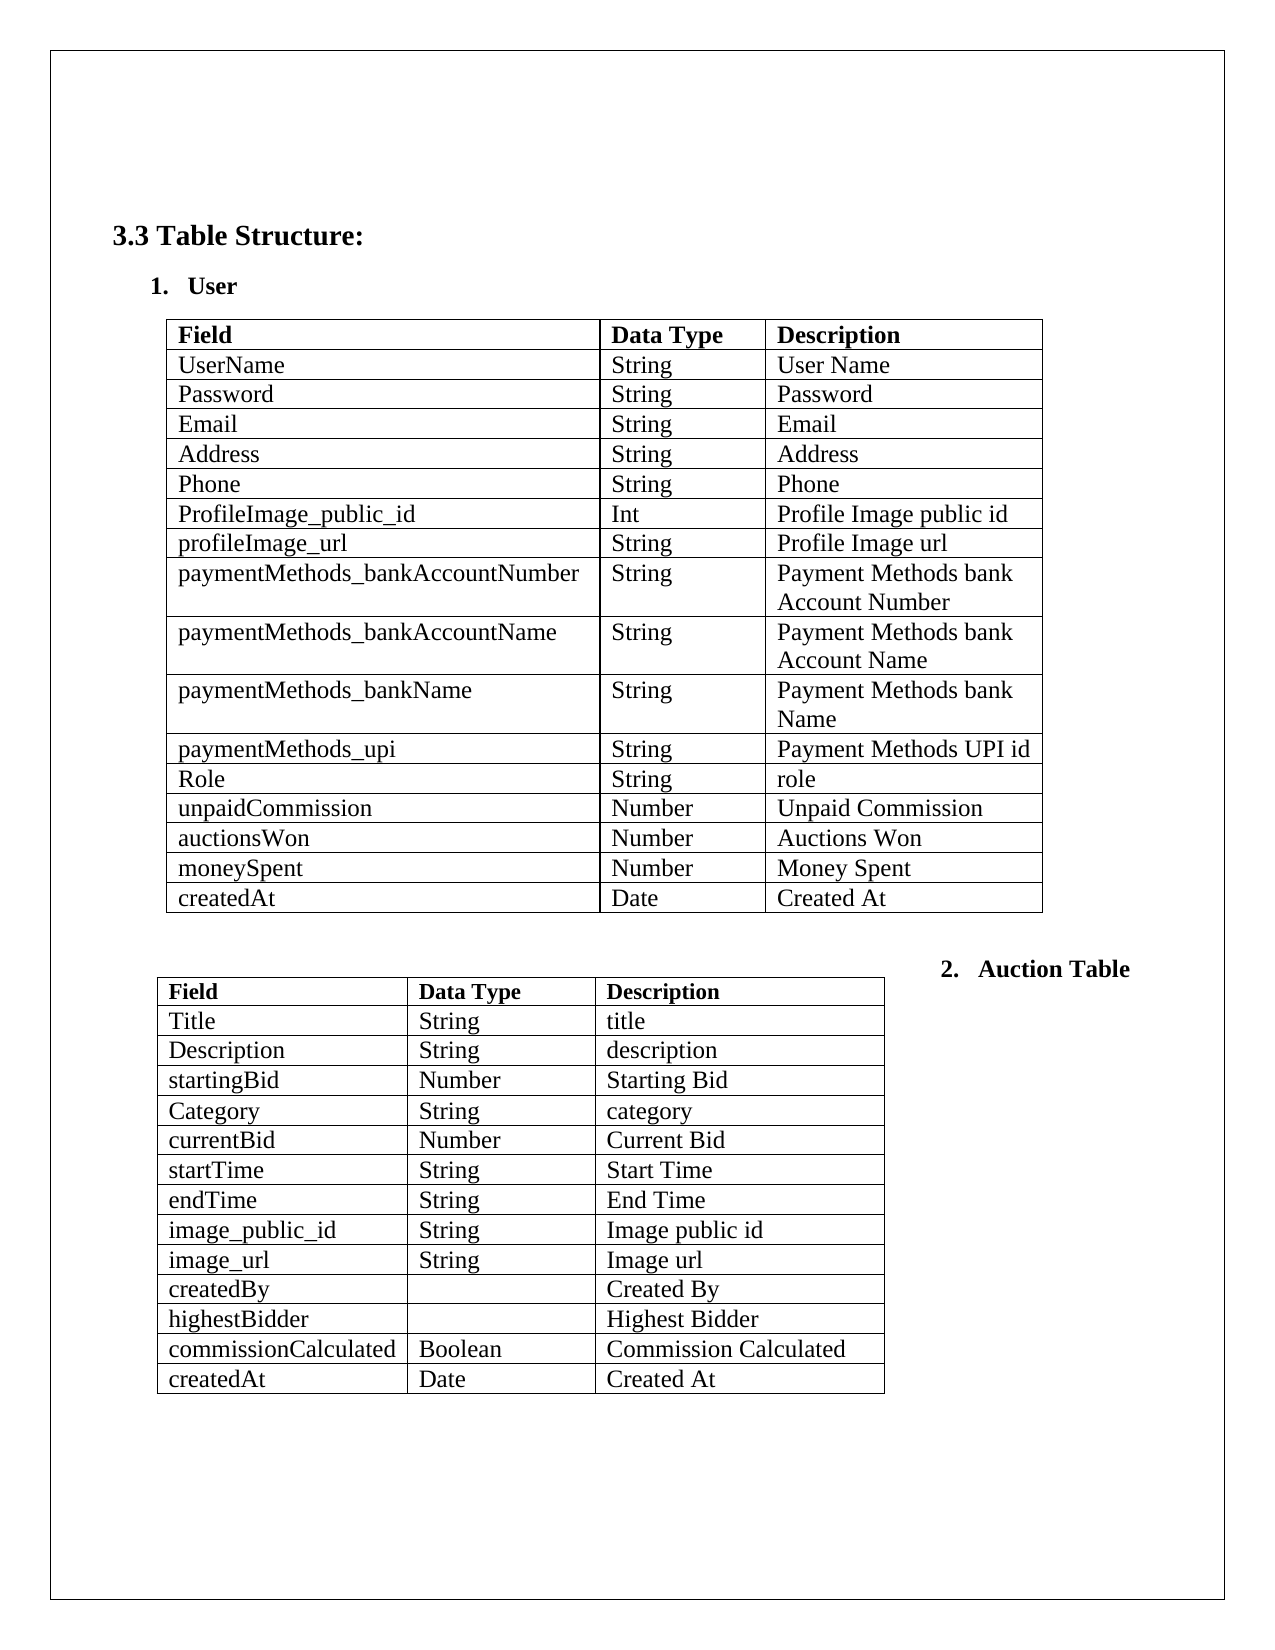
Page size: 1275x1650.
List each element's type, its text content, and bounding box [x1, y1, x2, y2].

table_cell String [601, 558, 765, 616]
table_header Description [766, 320, 1042, 349]
table_cell Password [167, 380, 599, 408]
table_cell Role [167, 764, 599, 792]
table_cell Address [167, 439, 599, 468]
table_cell unpaidCommission [167, 794, 599, 822]
table_cell Number [601, 794, 765, 822]
table_cell End Time [596, 1185, 884, 1214]
table_cell role [766, 764, 1042, 792]
table_cell String [408, 1245, 595, 1273]
table_cell [408, 1304, 595, 1333]
table_cell paymentMethods_upi [167, 734, 599, 763]
table_header Field [167, 320, 599, 349]
table_cell description [596, 1036, 884, 1064]
table_cell image_url [158, 1245, 407, 1273]
table_cell category [596, 1096, 884, 1124]
list Auction Table [150, 954, 1162, 983]
table_cell [408, 1275, 595, 1303]
list User [150, 271, 1162, 300]
table_cell String [408, 1036, 595, 1064]
table_cell Phone [766, 469, 1042, 498]
table_cell createdAt [167, 883, 599, 912]
table_cell String [408, 1006, 595, 1034]
table_cell title [596, 1006, 884, 1034]
table_cell Date [601, 883, 765, 912]
table_cell String [601, 380, 765, 408]
table_cell Password [766, 380, 1042, 408]
table_cell Unpaid Commission [766, 794, 1042, 822]
table_cell Created At [766, 883, 1042, 912]
table_cell Phone [167, 469, 599, 498]
table_cell highestBidder [158, 1304, 407, 1333]
table_cell Auctions Won [766, 823, 1042, 852]
table_cell String [601, 617, 765, 674]
table_cell Category [158, 1096, 407, 1124]
table_cell String [601, 439, 765, 468]
table_cell Payment Methods bank Name [766, 675, 1042, 733]
table_cell Profile Image public id [766, 499, 1042, 527]
table_cell String [601, 409, 765, 438]
table_cell Email [766, 409, 1042, 438]
table_cell String [601, 529, 765, 557]
table_cell createdBy [158, 1275, 407, 1303]
table_cell Money Spent [766, 853, 1042, 882]
table_cell Profile Image url [766, 529, 1042, 557]
table_header Data Type [408, 978, 595, 1005]
table_cell String [408, 1155, 595, 1184]
table_cell Commission Calculated [596, 1334, 884, 1363]
table_cell String [601, 469, 765, 498]
table_cell auctionsWon [167, 823, 599, 852]
table_cell Payment Methods bank Account Name [766, 617, 1042, 674]
table_cell Description [158, 1036, 407, 1064]
table_cell createdAt [158, 1364, 407, 1393]
table_cell endTime [158, 1185, 407, 1214]
table_cell Image public id [596, 1215, 884, 1244]
table_cell Image url [596, 1245, 884, 1273]
table_cell Created By [596, 1275, 884, 1303]
table_cell Highest Bidder [596, 1304, 884, 1333]
table_cell ProfileImage_public_id [167, 499, 599, 527]
table_cell currentBid [158, 1126, 407, 1154]
table_cell image_public_id [158, 1215, 407, 1244]
table_cell Number [601, 823, 765, 852]
table_cell String [601, 675, 765, 733]
table_cell commissionCalculated [158, 1334, 407, 1363]
table_cell Current Bid [596, 1126, 884, 1154]
table_cell Date [408, 1364, 595, 1393]
table_cell String [408, 1096, 595, 1124]
table_cell String [408, 1185, 595, 1214]
table_cell Number [601, 853, 765, 882]
table_cell String [601, 734, 765, 763]
table_cell String [601, 764, 765, 792]
table_cell User Name [766, 350, 1042, 378]
table_cell Int [601, 499, 765, 527]
table_header Description [596, 978, 884, 1005]
table_cell Email [167, 409, 599, 438]
table_cell moneySpent [167, 853, 599, 882]
table_cell profileImage_url [167, 529, 599, 557]
table_cell paymentMethods_bankAccountName [167, 617, 599, 674]
table_cell Number [408, 1066, 595, 1095]
table_cell paymentMethods_bankName [167, 675, 599, 733]
table_cell Payment Methods bank Account Number [766, 558, 1042, 616]
table_header Data Type [601, 320, 765, 349]
table_cell String [408, 1215, 595, 1244]
table_cell Boolean [408, 1334, 595, 1363]
table_cell startingBid [158, 1066, 407, 1095]
table_cell startTime [158, 1155, 407, 1184]
table_header Field [158, 978, 407, 1005]
table_cell String [601, 350, 765, 378]
table_cell UserName [167, 350, 599, 378]
table_cell Number [408, 1126, 595, 1154]
table_cell Payment Methods UPI id [766, 734, 1042, 763]
text 3.3 Table Structure: [112, 218, 1162, 252]
table_cell paymentMethods_bankAccountNumber [167, 558, 599, 616]
table_cell Address [766, 439, 1042, 468]
table_cell Created At [596, 1364, 884, 1393]
table_cell Title [158, 1006, 407, 1034]
table_cell Start Time [596, 1155, 884, 1184]
table_cell Starting Bid [596, 1066, 884, 1095]
